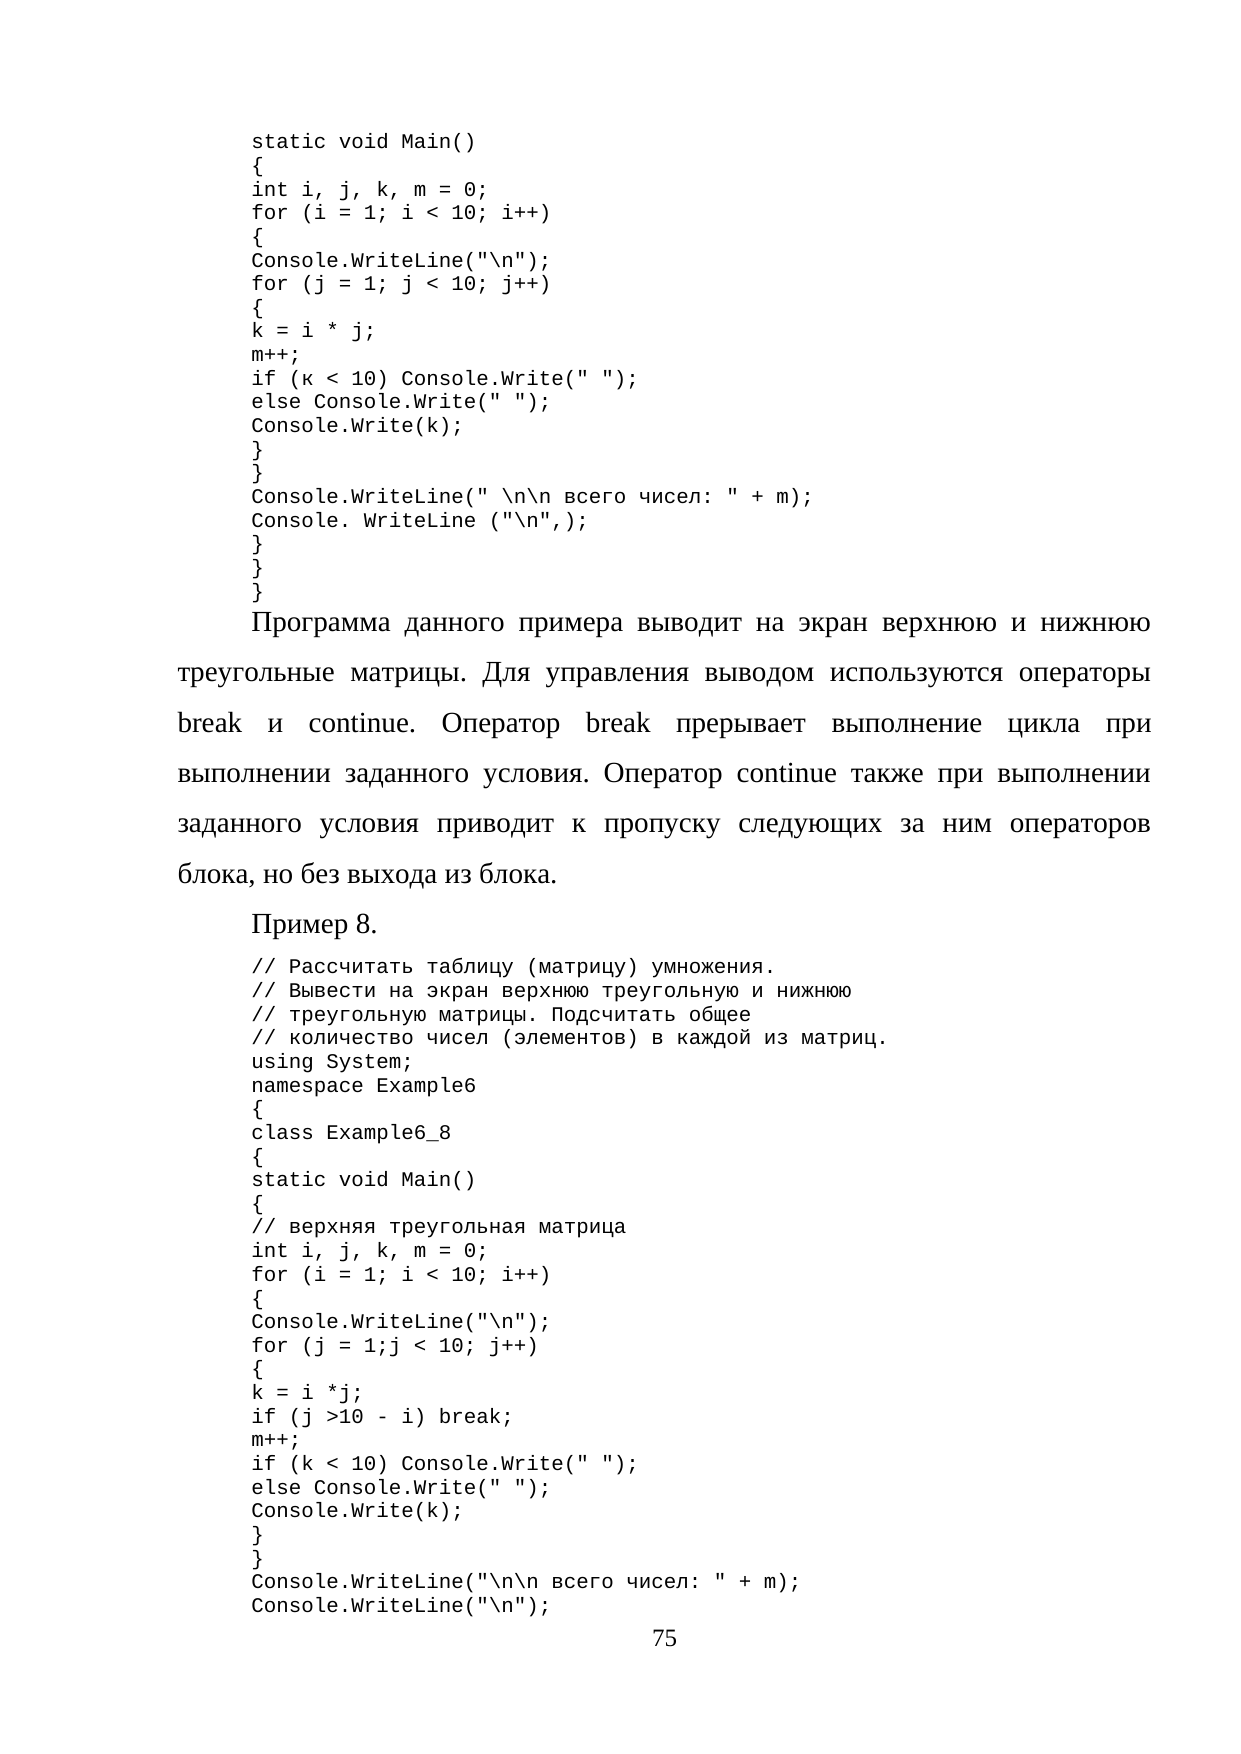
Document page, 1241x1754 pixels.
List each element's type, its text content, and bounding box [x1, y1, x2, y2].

text } [177, 1524, 1152, 1548]
text Console.WriteLine("\n"); [177, 1311, 1152, 1335]
text { [177, 1098, 1152, 1122]
text } [177, 581, 1152, 604]
text // треугольную матрицы. Подсчитать общее [177, 1004, 1152, 1027]
text { [177, 226, 1152, 249]
text Console.WriteLine("\n\n всего чисел: " + m); [177, 1571, 1152, 1595]
text // Рассчитать таблицу (матрицу) умножения. [177, 956, 1152, 980]
text Console.WriteLine(" \n\n всего чисел: " + m); [177, 486, 1152, 510]
text class Example6_8 [177, 1122, 1152, 1146]
text static void Main() [177, 131, 1152, 155]
text { [177, 1358, 1152, 1382]
text // количество чисел (элементов) в каждой из матриц. [177, 1027, 1152, 1051]
text Console.Write(k); [177, 1500, 1152, 1524]
text m++; [177, 1429, 1152, 1453]
text } [177, 439, 1152, 462]
text m++; [177, 344, 1152, 368]
text k = i *j; [177, 1382, 1152, 1406]
text for (j = 1;j < 10; j++) [177, 1335, 1152, 1358]
text if (к < 10) Console.Write(" "); [177, 368, 1152, 391]
text } [177, 462, 1152, 486]
text int i, j, k, m = 0; [177, 179, 1152, 202]
text { [177, 297, 1152, 321]
text { [177, 1287, 1152, 1311]
text k = i * j; [177, 321, 1152, 344]
text if (j >10 - i) break; [177, 1406, 1152, 1429]
text { [177, 1193, 1152, 1217]
text } [177, 1548, 1152, 1571]
text for (i = 1; i < 10; i++) [177, 1264, 1152, 1287]
text Console.WriteLine("\n"); [177, 1595, 1152, 1618]
text } [177, 533, 1152, 557]
text Программа данного примера выводит на экран верхнюю и нижнюю треугольные матрицы. Для управления выводом используются операторы break и continue. Оператор break прерывает выполнение цикла при выполнении заданного условия. Оператор continue также при выполнении заданного условия приводит к пропуску следующих за ним операторов блока, но без выхода из блока. [177, 604, 1152, 889]
text if (k < 10) Console.Write(" "); [177, 1453, 1152, 1477]
text Пример 8. [177, 906, 1152, 940]
text // верхняя треугольная матрица [177, 1217, 1152, 1240]
text else Console.Write(" "); [177, 391, 1152, 415]
text namespace Example6 [177, 1075, 1152, 1098]
text Console.Write(k); [177, 415, 1152, 439]
text using System; [177, 1051, 1152, 1075]
text } [177, 557, 1152, 581]
text Console. WriteLine ("\n",); [177, 510, 1152, 533]
text else Console.Write(" "); [177, 1477, 1152, 1500]
text Console.WriteLine("\n"); [177, 249, 1152, 273]
text // Вывести на экран верхнюю треугольную и нижнюю [177, 980, 1152, 1004]
text int i, j, k, m = 0; [177, 1240, 1152, 1264]
text { [177, 155, 1152, 179]
text { [177, 1146, 1152, 1169]
text for (i = 1; i < 10; i++) [177, 202, 1152, 226]
text for (j = 1; j < 10; j++) [177, 273, 1152, 297]
text static void Main() [177, 1169, 1152, 1193]
